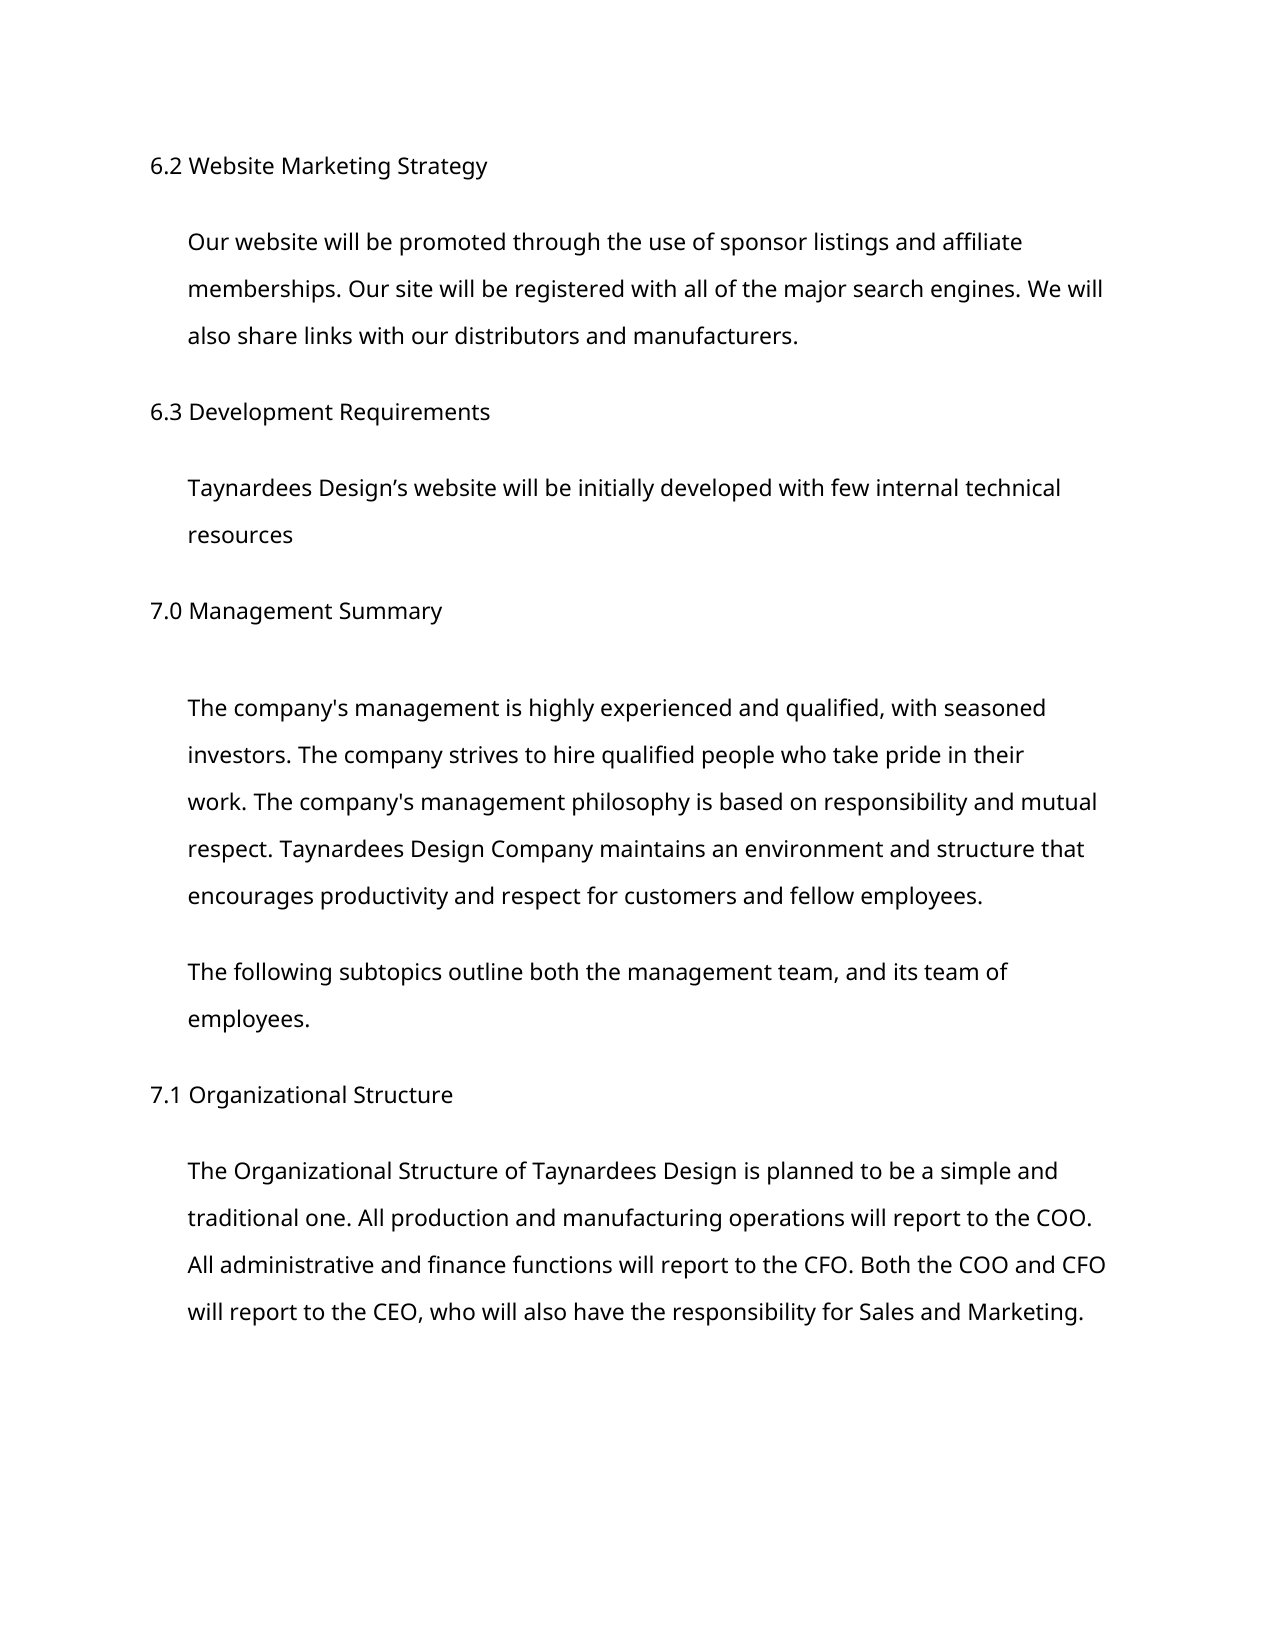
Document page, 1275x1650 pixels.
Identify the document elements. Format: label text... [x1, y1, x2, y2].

text Our website will be promoted through the use of sponsor listings and affiliate memberships. Our site will be registered with all of the major search engines. We will also share links with our distributors and manufacturers. [187, 226, 1125, 351]
subtitle 6.2 Website Marketing Strategy [150, 150, 1125, 181]
subtitle 6.3 Development Requirements [150, 396, 1125, 427]
text The following subtopics outline both the management team, and its team of employees. [187, 956, 1125, 1034]
subtitle 7.0 Management Summary [150, 595, 1125, 626]
text The company's management is highly experienced and qualified, with seasoned investors. The company strives to hire qualified people who take pride in their work. The company's management philosophy is based on responsibility and mutual respect. Taynardees Design Company maintains an environment and structure that encourages productivity and respect for customers and fellow employees. [187, 692, 1125, 911]
text The Organizational Structure of Taynardees Design is planned to be a simple and traditional one. All production and manufacturing operations will report to the COO. All administrative and finance functions will report to the CFO. Both the COO and CFO will report to the CEO, who will also have the responsibility for Sales and Marketing. [187, 1155, 1125, 1327]
subtitle 7.1 Organizational Structure [150, 1079, 1125, 1110]
text Taynardees Design’s website will be initially developed with few internal technical resources [187, 472, 1125, 550]
